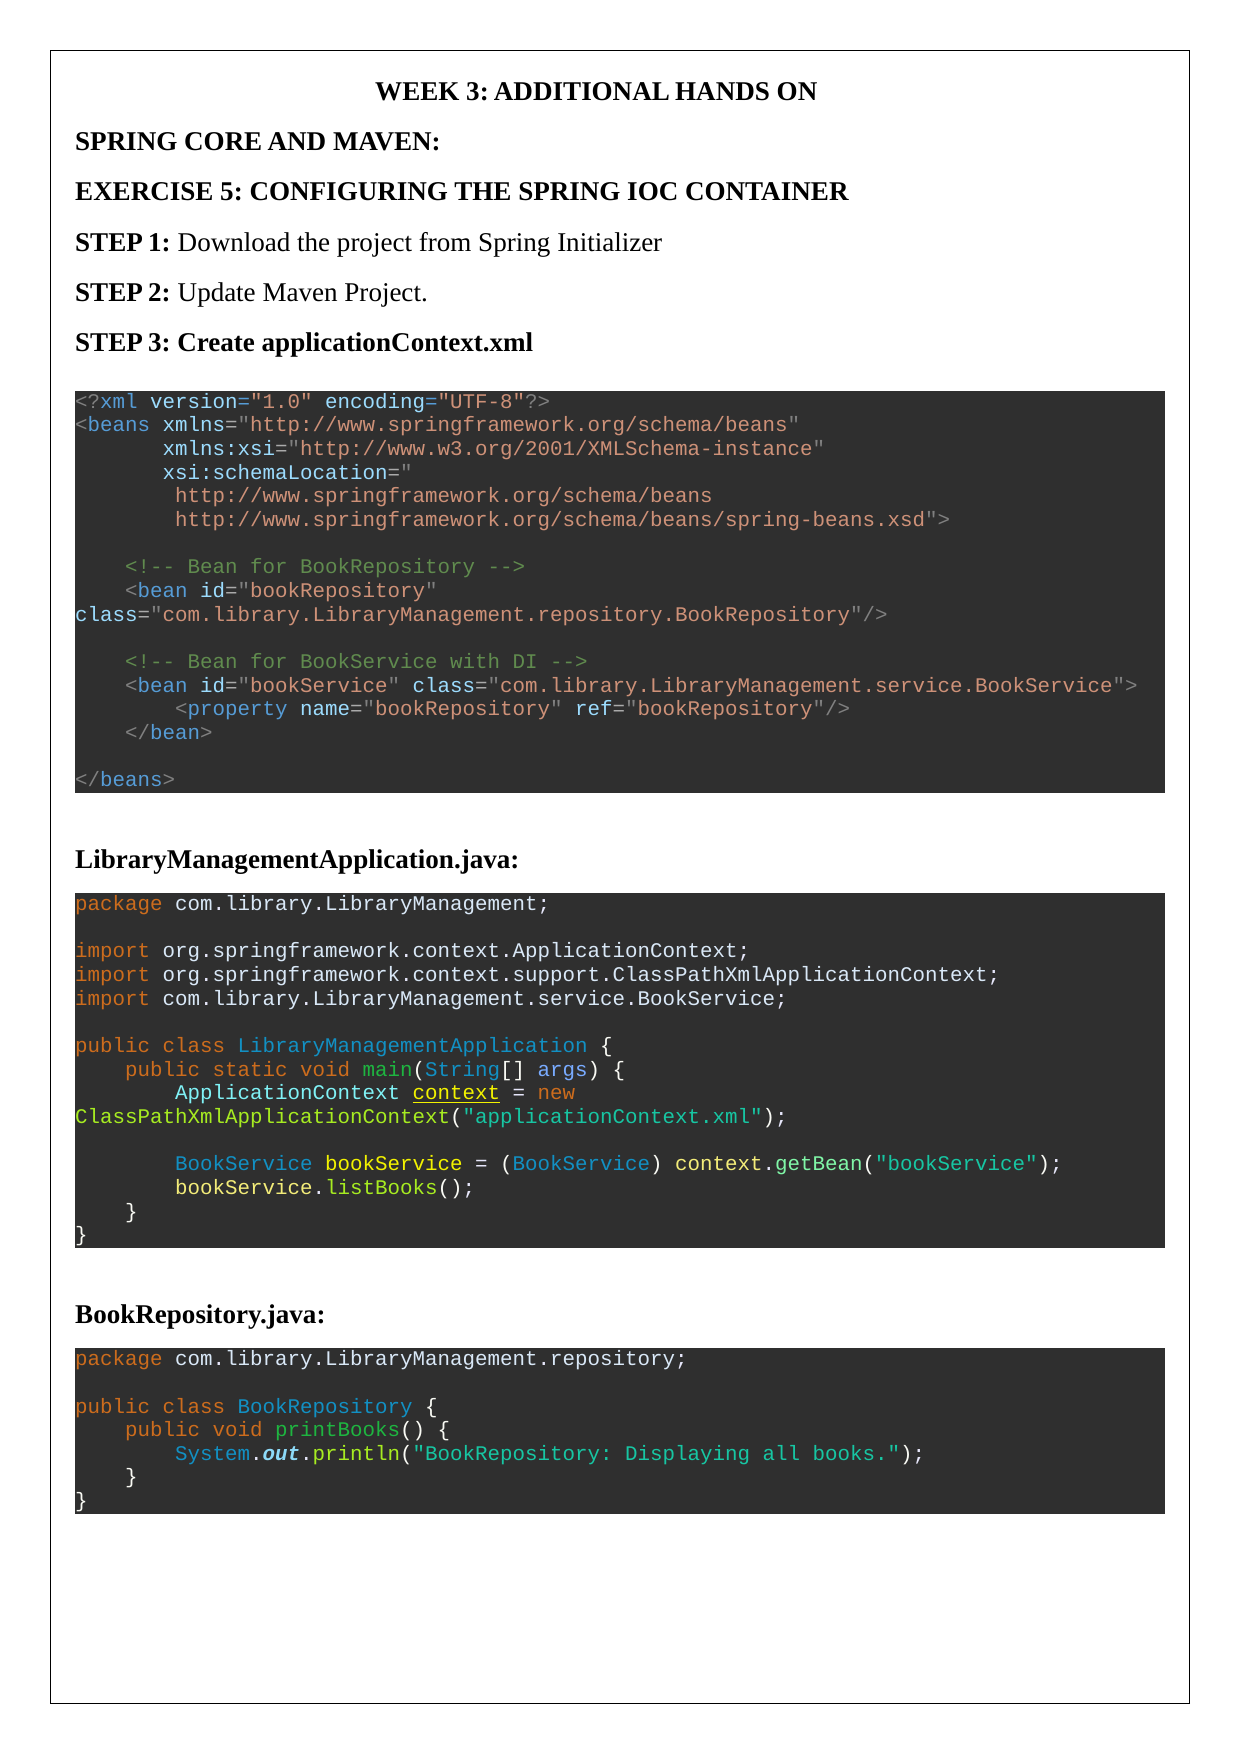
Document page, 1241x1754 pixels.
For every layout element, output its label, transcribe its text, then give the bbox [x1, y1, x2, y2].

text <beans xmlns="http://www.springframework.org/schema/beans" [75, 414, 1165, 438]
text <?xml version="1.0" encoding="UTF-8"?> [75, 391, 1165, 414]
text xmlns:xsi="http://www.w3.org/2001/XMLSchema-instance" [75, 438, 1165, 462]
text ApplicationContext context = new ClassPathXmlApplicationContext("applicationContext.xml"); [75, 1082, 1165, 1130]
text </bean> [75, 722, 1165, 746]
text } [75, 1201, 1165, 1224]
text STEP 3: Create applicationContext.xml [75, 326, 1165, 357]
text BookService bookService = (BookService) context.getBean("bookService"); [75, 1153, 1165, 1177]
text LibraryManagementApplication.java: [75, 843, 1165, 874]
text <bean id="bookRepository" class="com.library.LibraryManagement.repository.BookRepository"/> [75, 580, 1165, 627]
text import org.springframework.context.ApplicationContext; [75, 941, 1165, 964]
text http://www.springframework.org/schema/beans [75, 485, 1165, 509]
text WEEK 3: ADDITIONAL HANDS ON [75, 75, 1165, 106]
text package com.library.LibraryManagement; [75, 893, 1165, 917]
text } [75, 1490, 1165, 1514]
text } [75, 1467, 1165, 1490]
text BookRepository.java: [75, 1298, 1165, 1329]
text System.out.println("BookRepository: Displaying all books."); [75, 1443, 1165, 1467]
text </beans> [75, 769, 1165, 793]
text EXERCISE 5: CONFIGURING THE SPRING IOC CONTAINER [75, 175, 1165, 207]
text <property name="bookRepository" ref="bookRepository"/> [75, 698, 1165, 722]
text xsi:schemaLocation=" [75, 462, 1165, 485]
text } [75, 1224, 1165, 1248]
text STEP 2: Update Maven Project. [75, 276, 1165, 307]
text import com.library.LibraryManagement.service.BookService; [75, 988, 1165, 1011]
text bookService.listBooks(); [75, 1177, 1165, 1201]
text import org.springframework.context.support.ClassPathXmlApplicationContext; [75, 964, 1165, 988]
text package com.library.LibraryManagement.repository; [75, 1348, 1165, 1372]
text STEP 1: Download the project from Spring Initializer [75, 226, 1165, 257]
text <!-- Bean for BookRepository --> [75, 556, 1165, 580]
text public class BookRepository { [75, 1396, 1165, 1419]
text <bean id="bookService" class="com.library.LibraryManagement.service.BookService"> [75, 674, 1165, 698]
text public class LibraryManagementApplication { [75, 1035, 1165, 1059]
text public static void main(String[] args) { [75, 1059, 1165, 1082]
text public void printBooks() { [75, 1419, 1165, 1443]
text <!-- Bean for BookService with DI --> [75, 651, 1165, 674]
text SPRING CORE AND MAVEN: [75, 125, 1165, 156]
text http://www.springframework.org/schema/beans/spring-beans.xsd"> [75, 509, 1165, 533]
